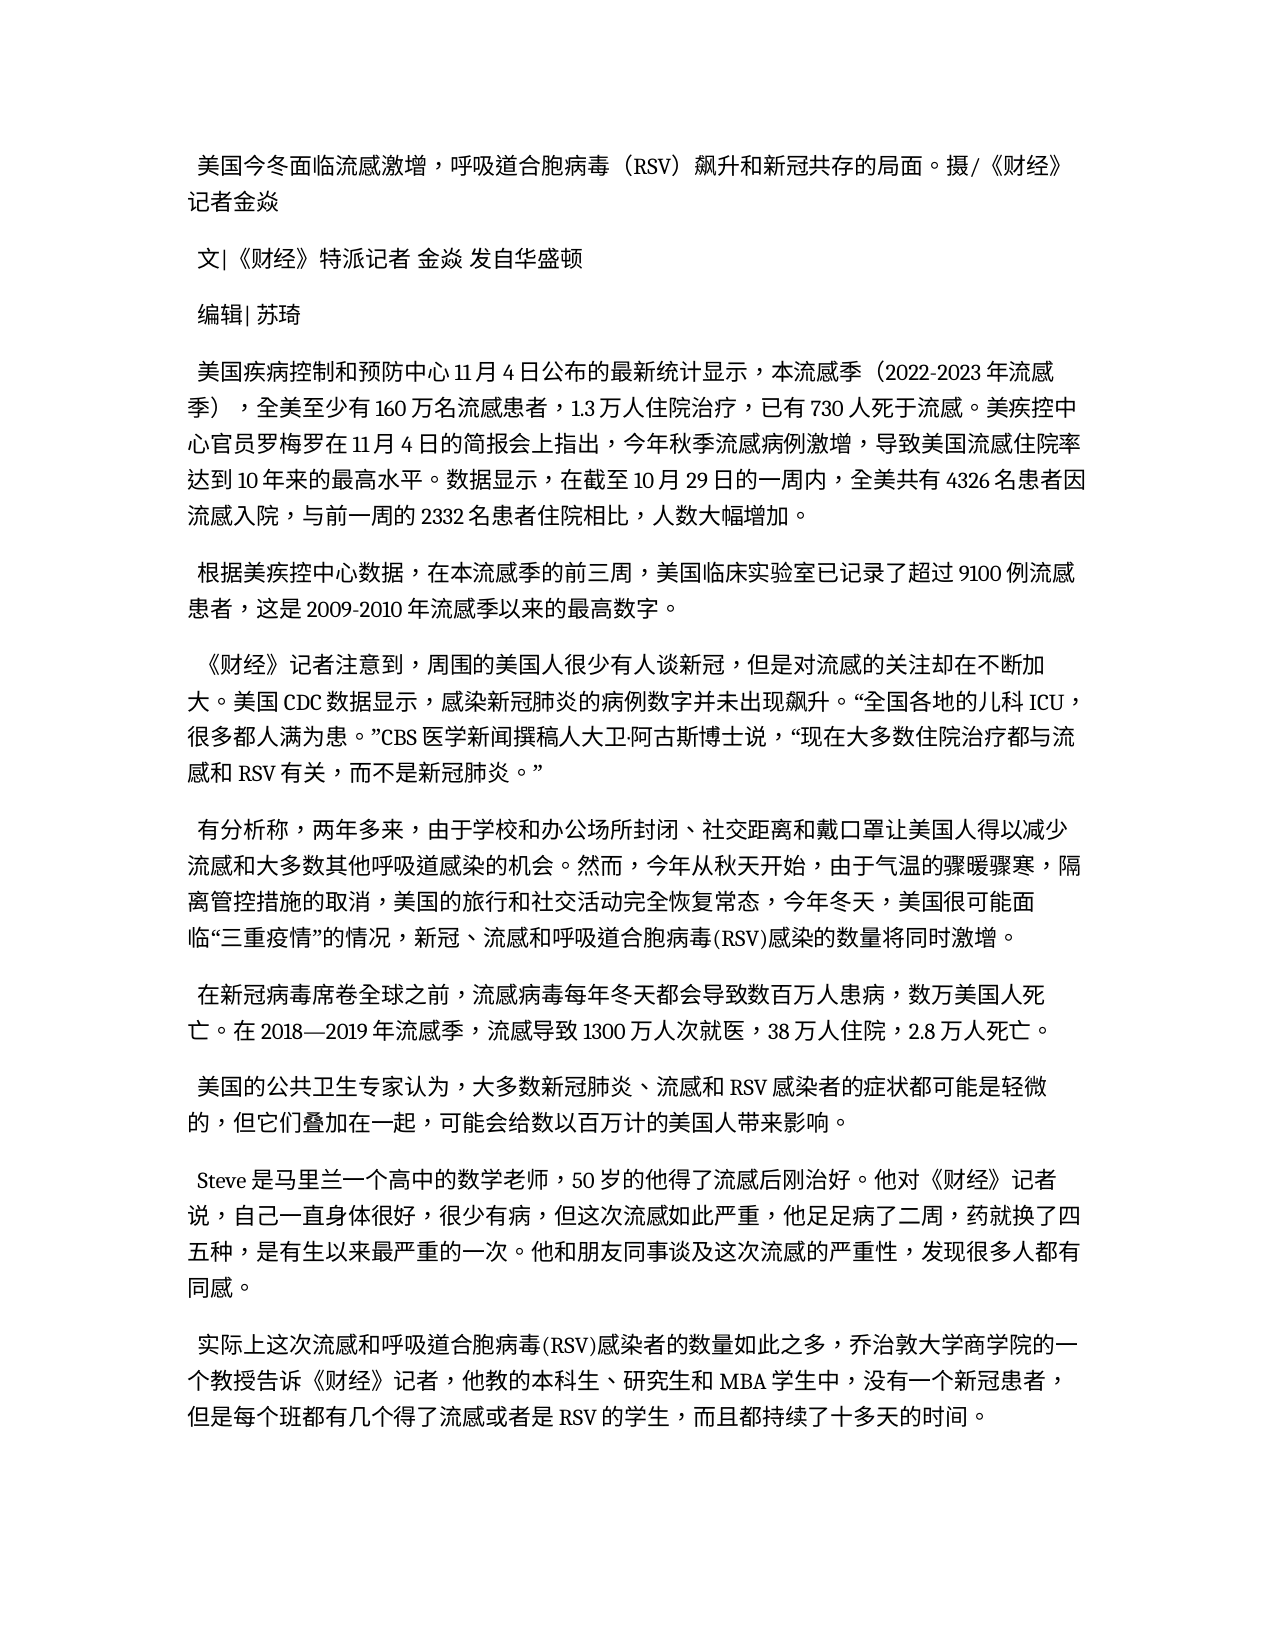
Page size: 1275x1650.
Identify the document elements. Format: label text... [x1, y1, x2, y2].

text 有分析称，两年多来，由于学校和办公场所封闭、社交距离和戴口罩让美国人得以减少流感和大多数其他呼吸道感染的机会。然而，今年从秋天开始，由于气温的骤暖骤寒，隔离管控措施的取消，美国的旅行和社交活动完全恢复常态，今年冬天，美国很可能面临“三重疫情”的情况，新冠、流感和呼吸道合胞病毒(RSV)感染的数量将同时激增。 [187, 814, 1087, 953]
text 美国疾病控制和预防中心11月4日公布的最新统计显示，本流感季（2022-2023年流感季），全美至少有160万名流感患者，1.3万人住院治疗，已有730人死于流感。美疾控中心官员罗梅罗在11月4日的简报会上指出，今年秋季流感病例激增，导致美国流感住院率达到10年来的最高水平。数据显示，在截至10月29日的一周内，全美共有4326名患者因流感入院，与前一周的2332名患者住院相比，人数大幅增加。 [187, 356, 1087, 531]
text 实际上这次流感和呼吸道合胞病毒(RSV)感染者的数量如此之多，乔治敦大学商学院的一个教授告诉《财经》记者，他教的本科生、研究生和MBA学生中，没有一个新冠患者，但是每个班都有几个得了流感或者是RSV的学生，而且都持续了十多天的时间。 [187, 1329, 1087, 1432]
text 《财经》记者注意到，周围的美国人很少有人谈新冠，但是对流感的关注却在不断加大。美国CDC数据显示，感染新冠肺炎的病例数字并未出现飙升。“全国各地的儿科ICU，很多都人满为患。”CBS医学新闻撰稿人大卫·阿古斯博士说，“现在大多数住院治疗都与流感和RSV有关，而不是新冠肺炎。” [187, 649, 1087, 788]
text 在新冠病毒席卷全球之前，流感病毒每年冬天都会导致数百万人患病，数万美国人死亡。在2018—2019年流感季，流感导致1300万人次就医，38万人住院，2.8万人死亡。 [187, 979, 1087, 1046]
text 文|《财经》特派记者 金焱 发自华盛顿 [187, 243, 1087, 274]
text 编辑| 苏琦 [187, 299, 1087, 331]
text 根据美疾控中心数据，在本流感季的前三周，美国临床实验室已记录了超过9100例流感患者，这是2009-2010年流感季以来的最高数字。 [187, 557, 1087, 624]
text 美国的公共卫生专家认为，大多数新冠肺炎、流感和RSV感染者的症状都可能是轻微的，但它们叠加在一起，可能会给数以百万计的美国人带来影响。 [187, 1071, 1087, 1138]
text Steve是马里兰一个高中的数学老师，50岁的他得了流感后刚治好。他对《财经》记者说，自己一直身体很好，很少有病，但这次流感如此严重，他足足病了二周，药就换了四五种，是有生以来最严重的一次。他和朋友同事谈及这次流感的严重性，发现很多人都有同感。 [187, 1164, 1087, 1303]
text 美国今冬面临流感激增，呼吸道合胞病毒（RSV）飙升和新冠共存的局面。摄/《财经》记者金焱 [187, 150, 1087, 217]
